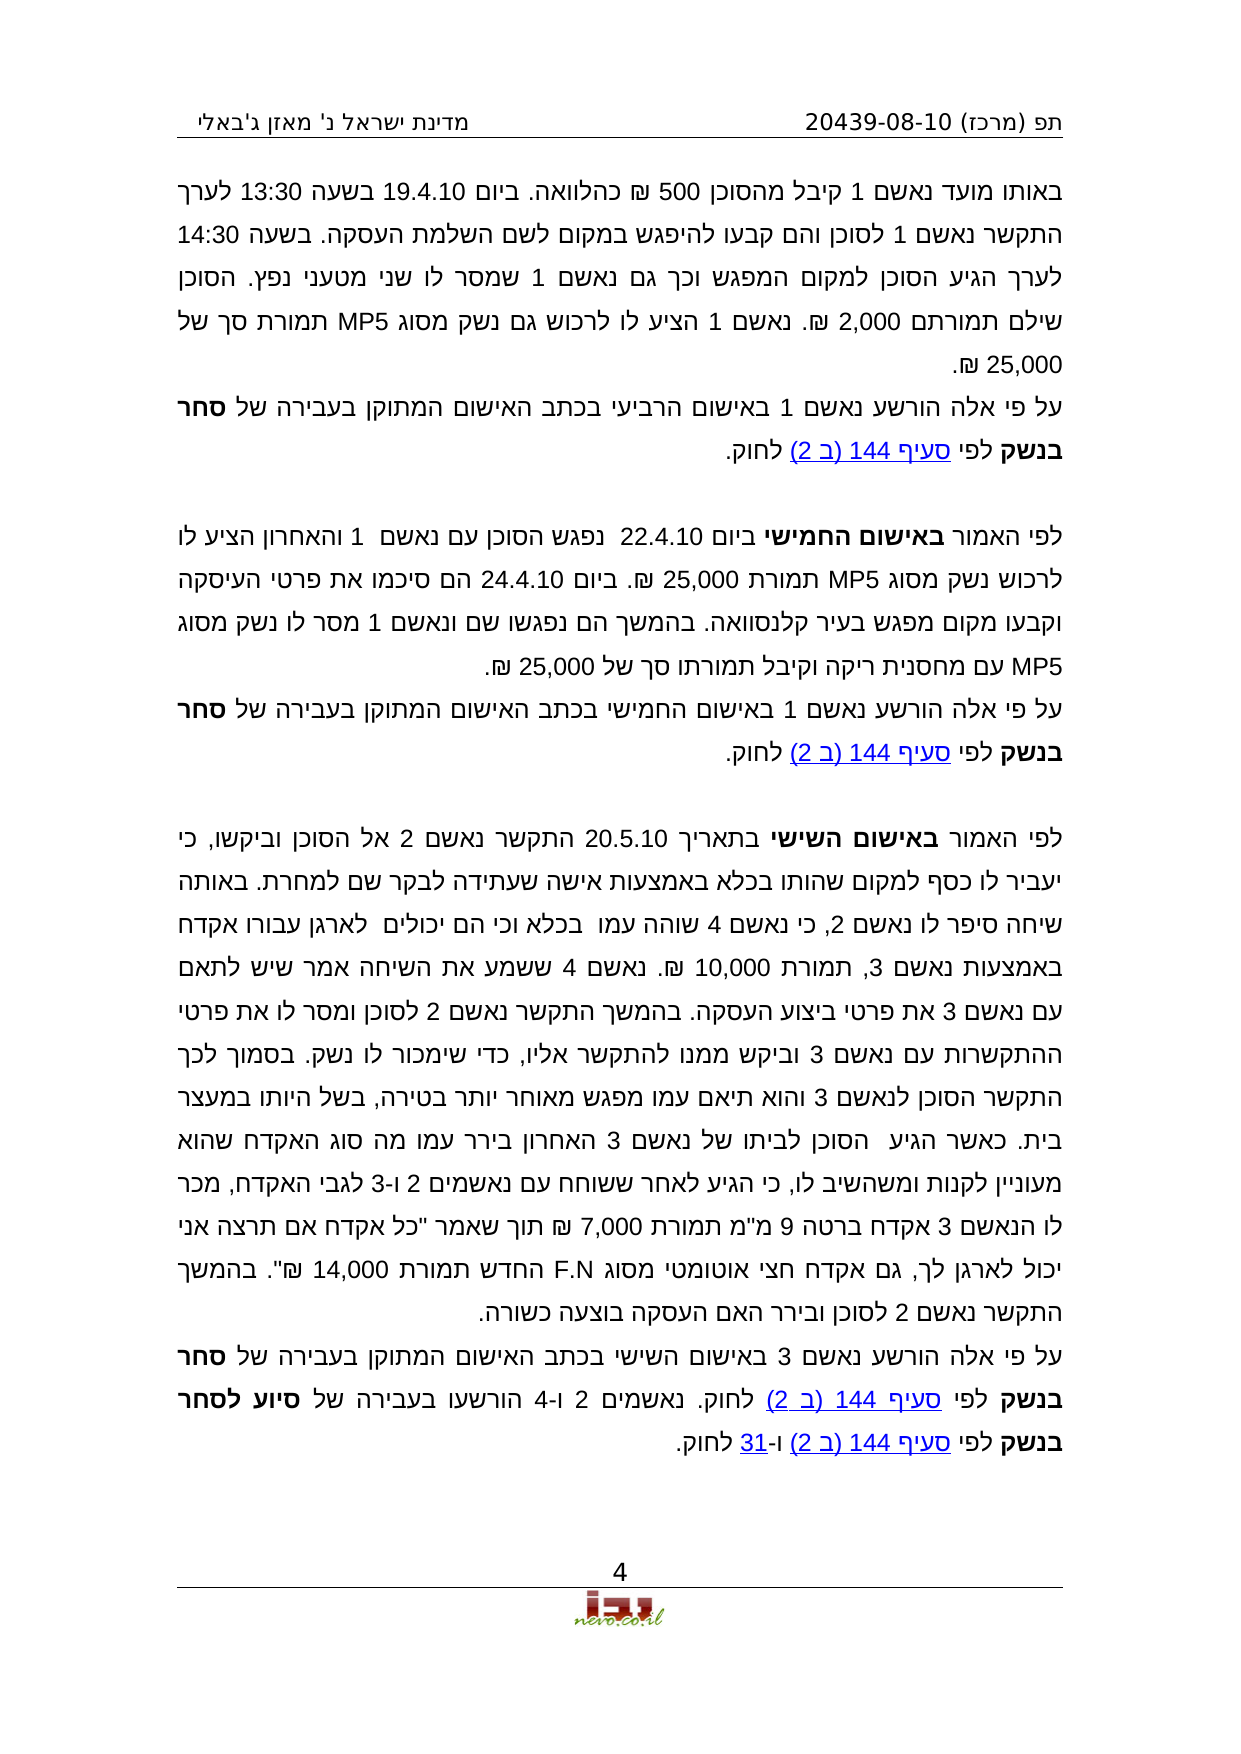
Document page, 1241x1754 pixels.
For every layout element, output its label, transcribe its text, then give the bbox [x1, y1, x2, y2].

text על פי אלה הורשע נאשם 1 באישום החמישי בכתב האישום המתוקן בעבירה של סחר בנשק לפי סעיף 144 (ב 2) לחוק. [177, 695, 1063, 767]
text לפי האמור באישום השישי בתאריך 20.5.10 התקשר נאשם 2 אל הסוכן וביקשו, כי יעביר לו כסף למקום שהותו בכלא באמצעות אישה שעתידה לבקר שם למחרת. באותה שיחה סיפר לו נאשם 2, כי נאשם 4 שוהה עמו בכלא וכי הם יכולים לארגן עבורו אקדח באמצעות נאשם 3, תמורת 10,000 ₪. נאשם 4 ששמע את השיחה אמר שיש לתאם עם נאשם 3 את פרטי ביצוע העסקה. בהמשך התקשר נאשם 2 לסוכן ומסר לו את פרטי ההתקשרות עם נאשם 3 וביקש ממנו להתקשר אליו, כדי שימכור לו נשק. בסמוך לכך התקשר הסוכן לנאשם 3 והוא תיאם עמו מפגש מאוחר יותר בטירה, בשל היותו במעצר בית. כאשר הגיע הסוכן לביתו של נאשם 3 האחרון בירר עמו מה סוג האקדח שהוא מעוניין לקנות ומשהשיב לו, כי הגיע לאחר ששוחח עם נאשמים 2 ו-3 לגבי האקדח, מכר לו הנאשם 3 אקדח ברטה 9 מ"מ תמורת 7,000 ₪ תוך שאמר "כל אקדח אם תרצה אני יכול לארגן לך, גם אקדח חצי אוטומטי מסוג F.N החדש תמורת 14,000 ₪". בהמשך התקשר נאשם 2 לסוכן ובירר האם העסקה בוצעה כשורה. [177, 824, 1063, 1327]
text לפי האמור באישום החמישי ביום 22.4.10 נפגש הסוכן עם נאשם 1 והאחרון הציע לו לרכוש נשק מסוג MP5 תמורת 25,000 ₪. ביום 24.4.10 הם סיכמו את פרטי העיסקה וקבעו מקום מפגש בעיר קלנסוואה. בהמשך הם נפגשו שם ונאשם 1 מסר לו נשק מסוג MP5 עם מחסנית ריקה וקיבל תמורתו סך של 25,000 ₪. [177, 522, 1063, 680]
text על פי אלה הורשע נאשם 3 באישום השישי בכתב האישום המתוקן בעבירה של סחר בנשק לפי סעיף 144 (ב 2) לחוק. נאשמים 2 ו-4 הורשעו בעבירה של סיוע לסחר בנשק לפי סעיף 144 (ב 2) ו-31 לחוק. [177, 1342, 1063, 1457]
text על פי אלה הורשע נאשם 1 באישום הרביעי בכתב האישום המתוקן בעבירה של סחר בנשק לפי סעיף 144 (ב 2) לחוק. [177, 393, 1063, 465]
picture [574, 1590, 666, 1627]
